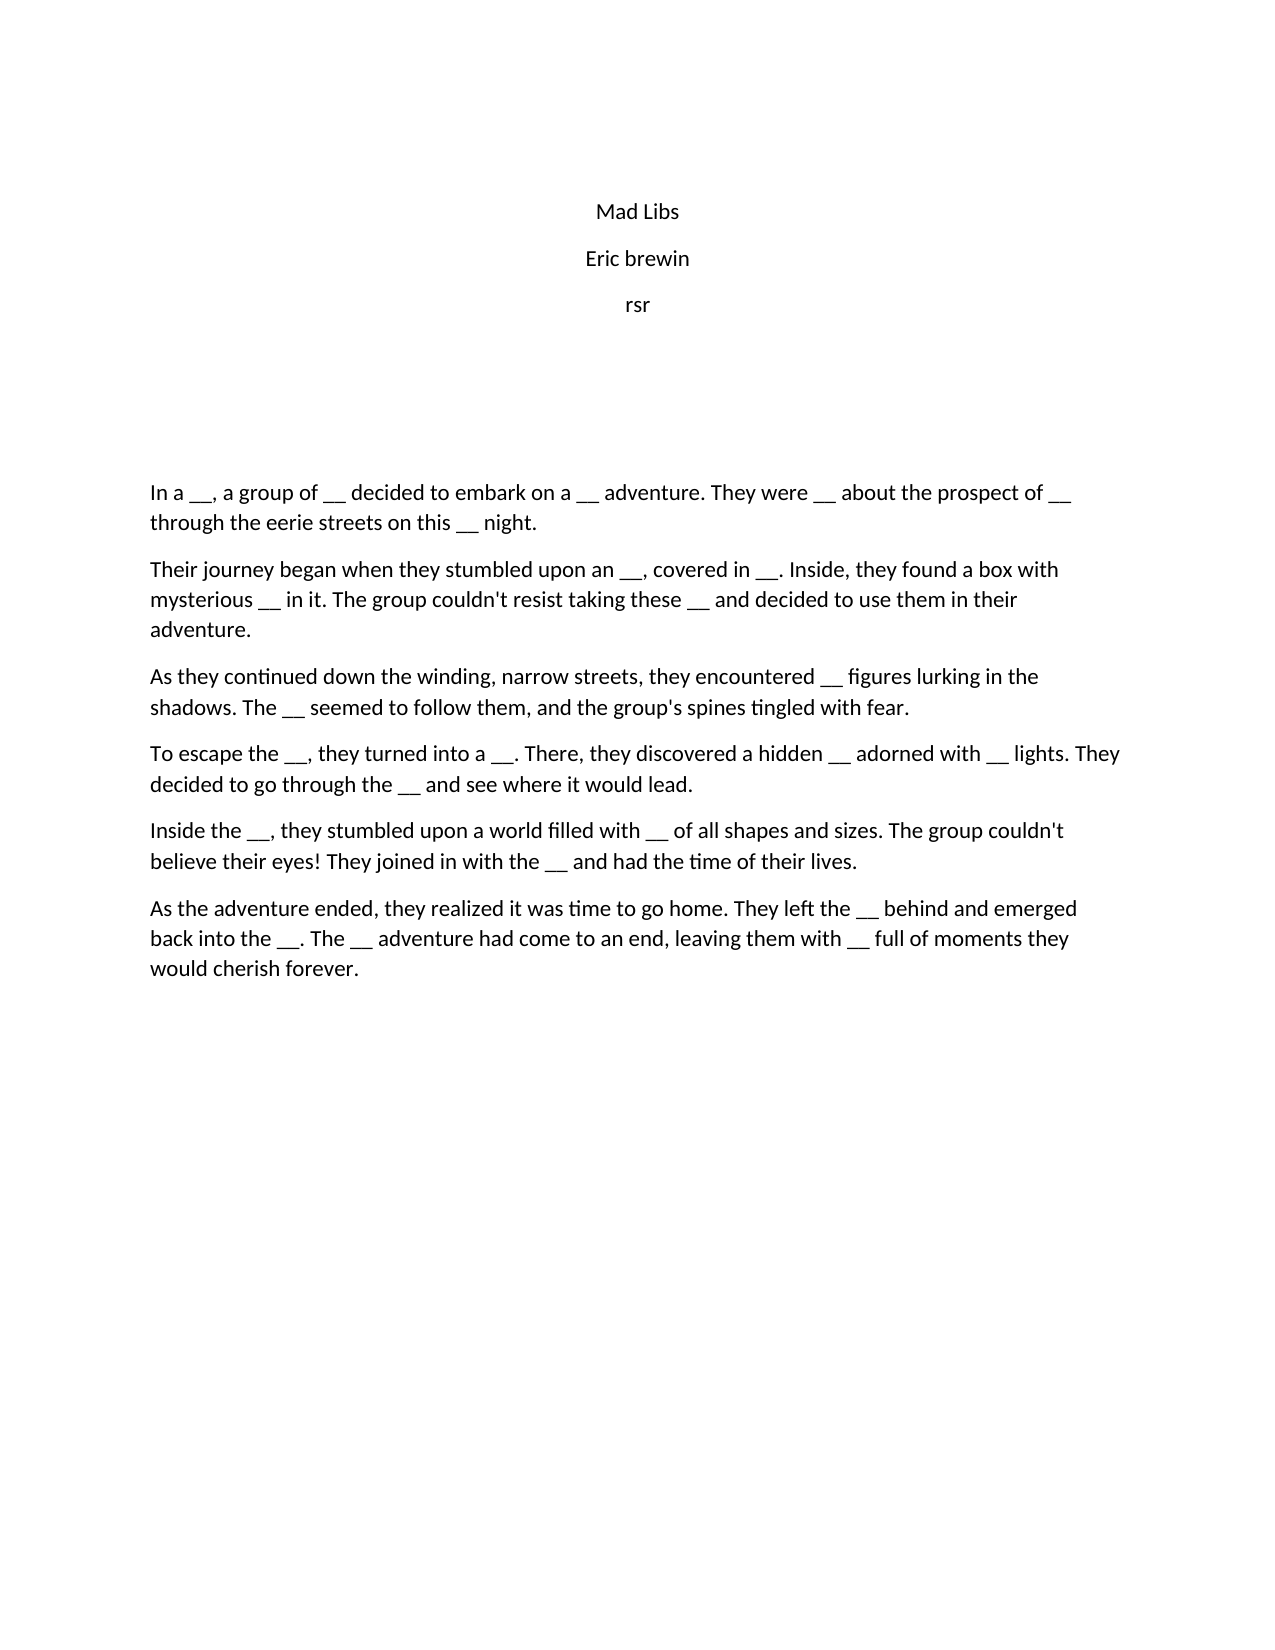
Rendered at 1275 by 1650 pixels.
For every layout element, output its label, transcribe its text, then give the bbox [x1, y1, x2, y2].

text As they continued down the winding, narrow streets, they encountered __ figures lurking in the shadows. The __ seemed to follow them, and the group's spines tingled with fear. [150, 662, 1125, 721]
text In a __, a group of __ decided to embark on a __ adventure. They were __ about the prospect of __ through the eerie streets on this __ night. [150, 478, 1125, 536]
text Their journey began when they stumbled upon an __, covered in __. Inside, they found a box with mysterious __ in it. The group couldn't resist taking these __ and decided to use them in their adventure. [150, 555, 1125, 644]
text Inside the __, they stumbled upon a world filled with __ of all shapes and sizes. The group couldn't believe their eyes! They joined in with the __ and had the time of their lives. [150, 817, 1125, 875]
text rsr [150, 291, 1125, 319]
text To escape the __, they turned into a __. There, they discovered a hidden __ adorned with __ lights. They decided to go through the __ and see where it would lead. [150, 739, 1125, 798]
text Eric brewin [150, 244, 1125, 272]
text Mad Libs [150, 197, 1125, 225]
text As the adventure ended, they realized it was time to go home. They left the __ behind and emerged back into the __. The __ adventure had come to an end, leaving them with __ full of moments they would cherish forever. [150, 894, 1125, 982]
